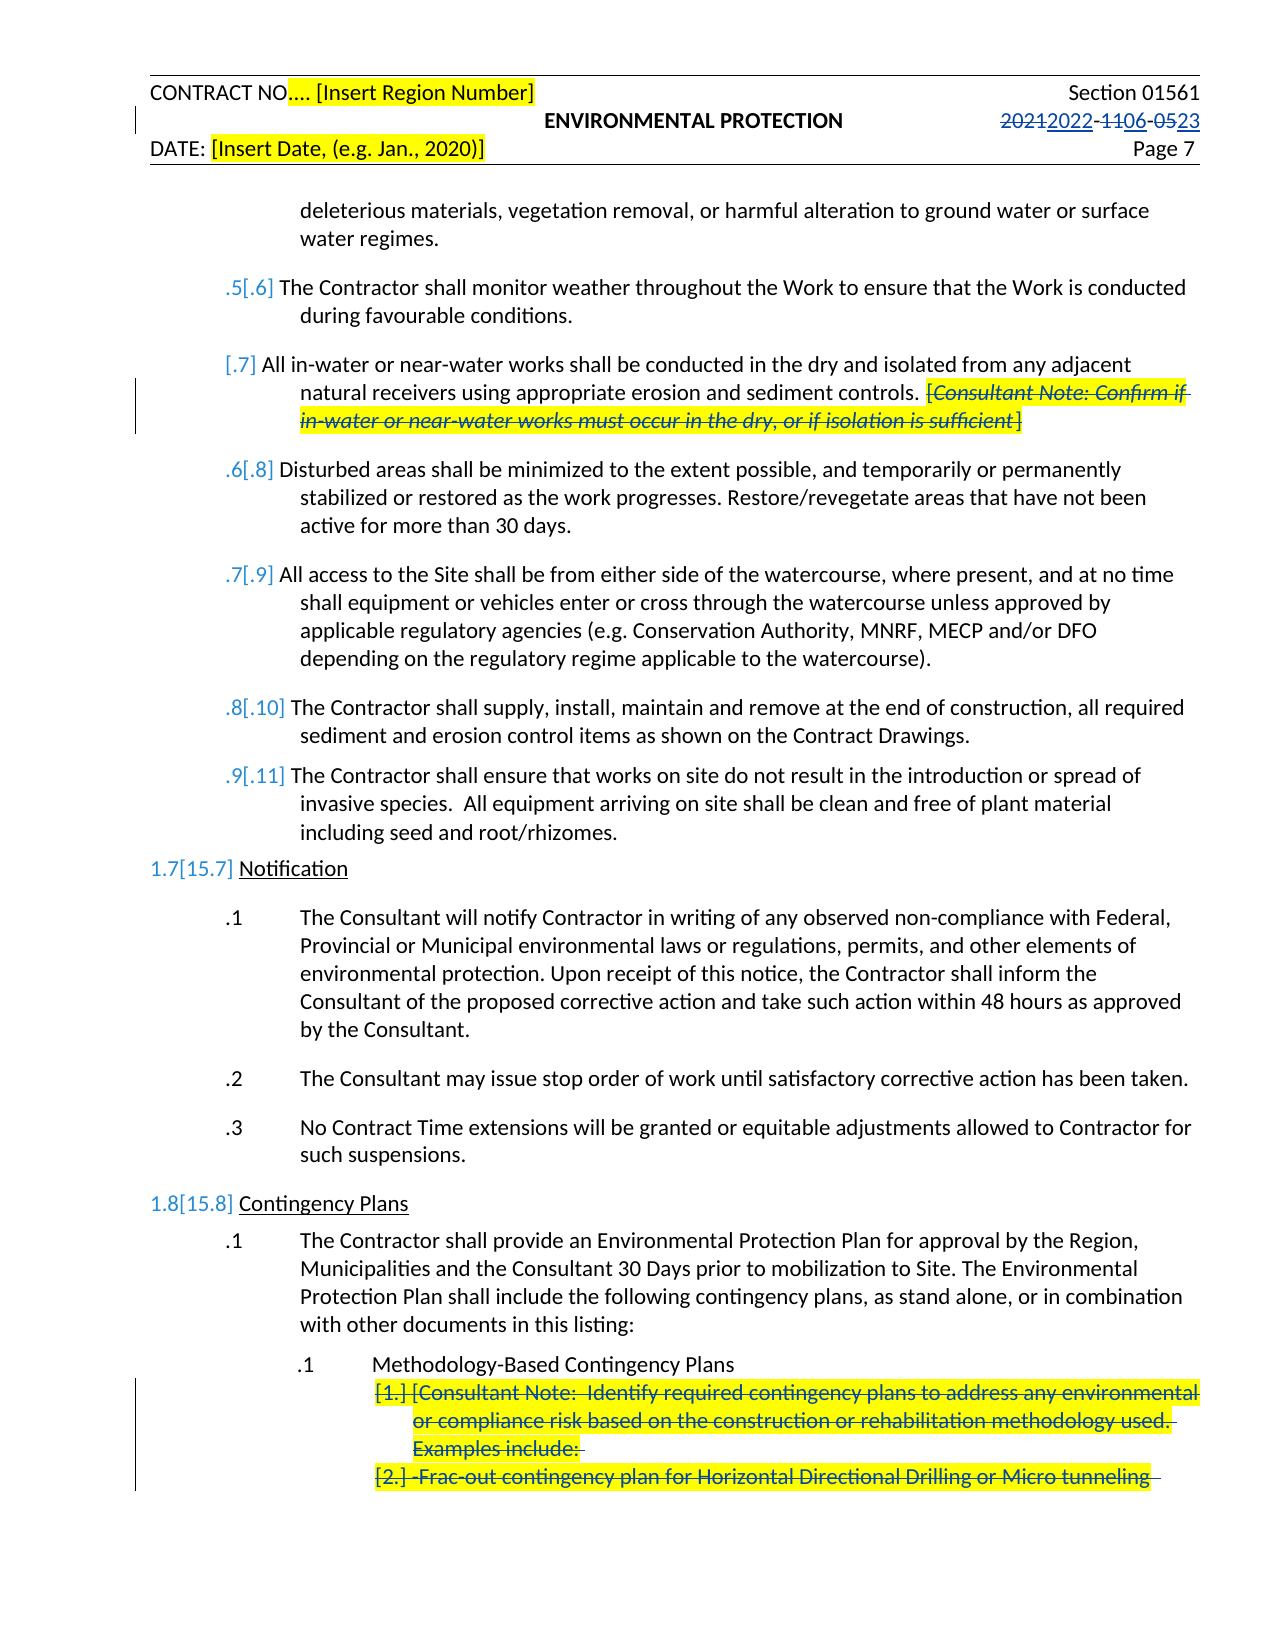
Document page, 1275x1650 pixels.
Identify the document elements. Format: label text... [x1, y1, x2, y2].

subtitle Disturbed areas shall be minimized to the extent possible, and temporarily or permanently stabilized or restored as the work progresses. Restore/revegetate areas that have not been active for more than 30 days. [225, 455, 1200, 539]
subtitle All access to the Site shall be from either side of the watercourse, where present, and at no time shall equipment or vehicles enter or cross through the watercourse unless approved by applicable regulatory agencies (e.g. Conservation Authority, MNRF, MECP and/or DFO depending on the regulatory regime applicable to the watercourse). [225, 560, 1200, 672]
subtitle The Contractor shall supply, install, maintain and remove at the end of construction, all required sediment and erosion control items as shown on the Contract Drawings. [225, 693, 1200, 749]
subtitle The Consultant may issue stop order of work until satisfactory corrective action has been taken. [225, 1064, 1200, 1092]
subtitle Methodology-Based Contingency Plans [297, 1350, 1200, 1378]
subtitle No Contract Time extensions will be granted or equitable adjustments allowed to Contractor for such suspensions. [225, 1113, 1200, 1169]
subtitle The Contractor shall ensure that works on site do not result in the introduction or spread of invasive species. All equipment arriving on site shall be clean and free of plant material including seed and root/rhizomes. [225, 762, 1200, 846]
subtitle The Contractor shall monitor weather throughout the Work to ensure that the Work is conducted during favourable conditions. [225, 273, 1200, 329]
subtitle All in-water or near-water works shall be conducted in the dry and isolated from any adjacent natural receivers using appropriate erosion and sediment controls. [225, 350, 1200, 434]
subtitle Notification [150, 854, 1200, 882]
subtitle The Contractor shall provide an Environmental Protection Plan for approval by the Region, Municipalities and the Consultant 30 Days prior to mobilization to Site. The Environmental Protection Plan shall include the following contingency plans, as stand alone, or in combination with other documents in this listing: [225, 1226, 1200, 1338]
subtitle The Consultant will notify Contractor in writing of any observed non-compliance with Federal, Provincial or Municipal environmental laws or regulations, permits, and other elements of environmental protection. Upon receipt of this notice, the Contractor shall inform the Consultant of the proposed corrective action and take such action within 48 hours as approved by the Consultant. [225, 903, 1200, 1043]
list Contingency Plans [150, 1189, 1200, 1217]
